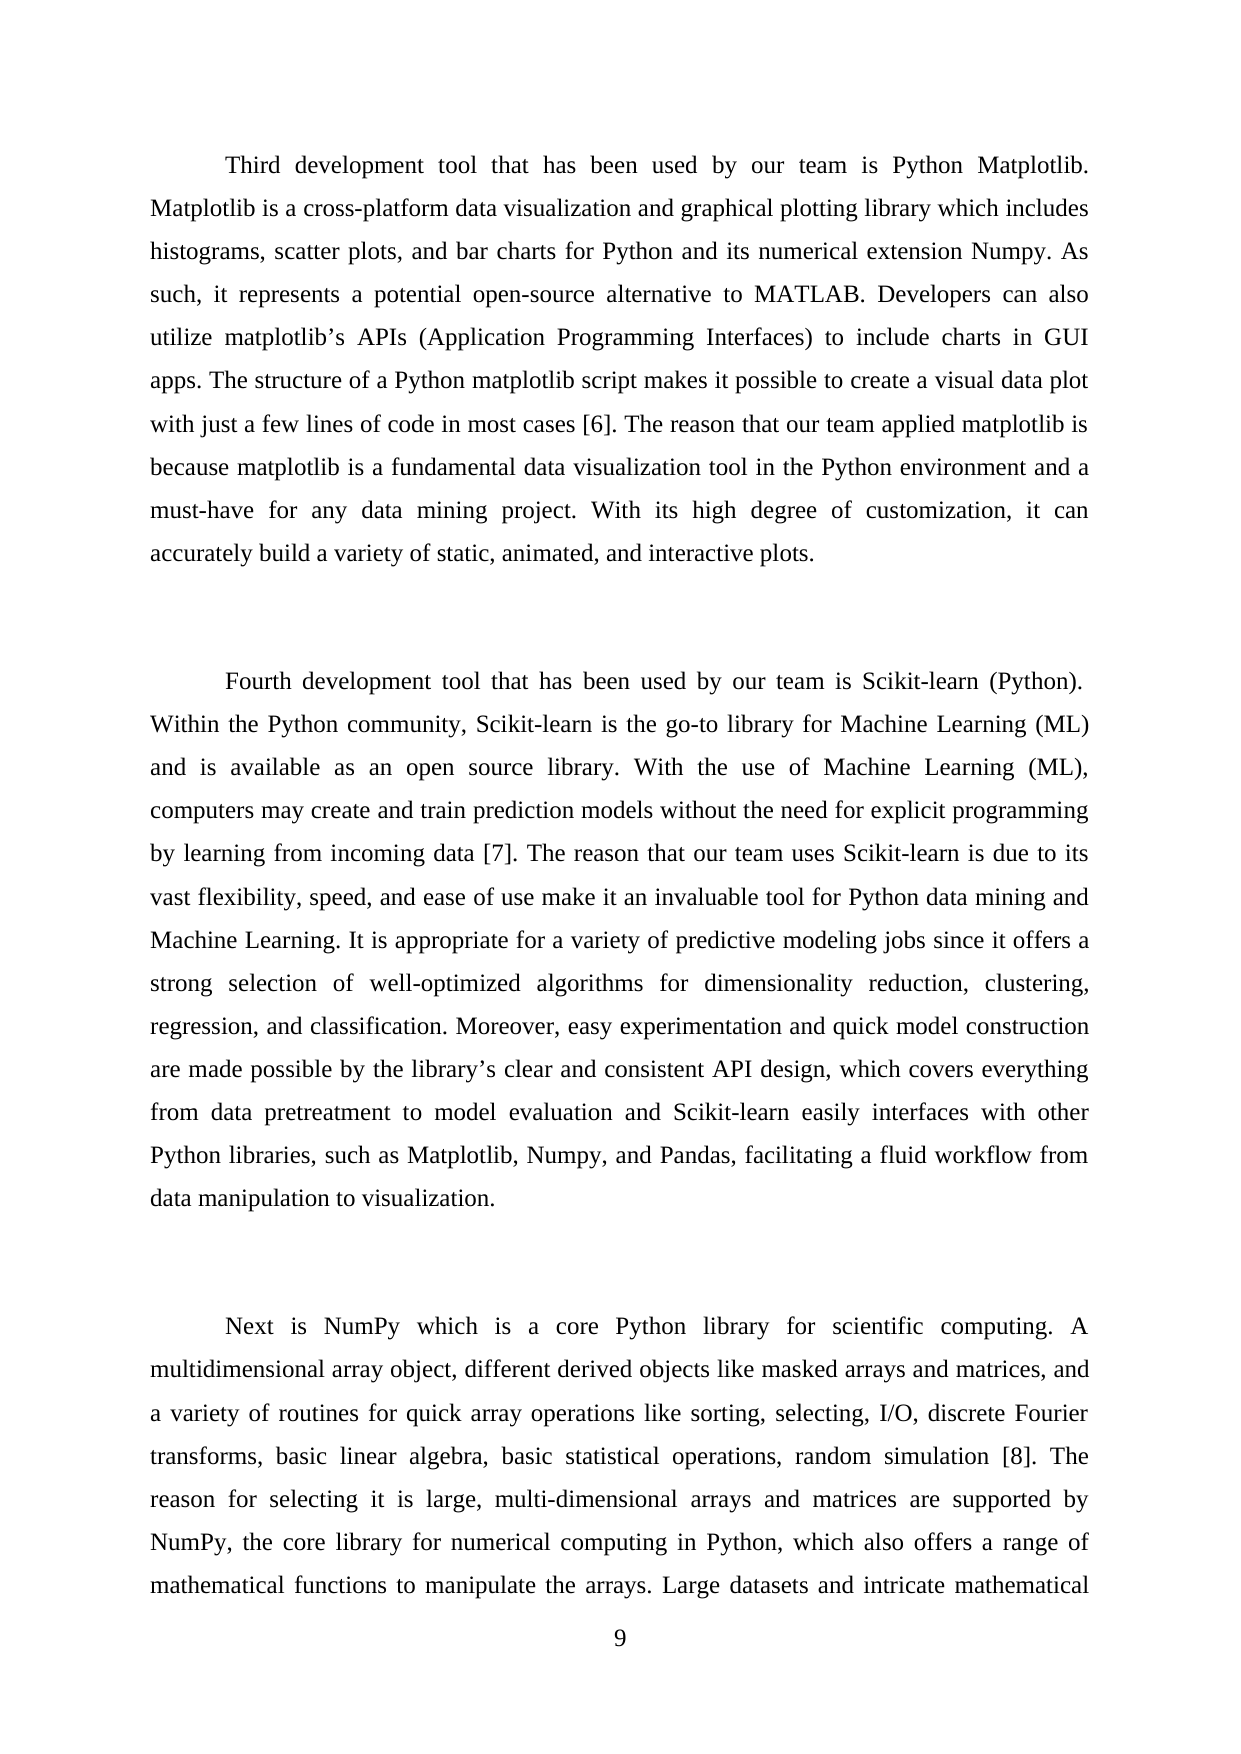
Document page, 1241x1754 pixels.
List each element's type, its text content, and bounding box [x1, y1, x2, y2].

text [150, 1311, 1090, 1599]
text Third development tool that has been used by our team is Python Matplotlib. Matplotlib is a cross-platform data visualization and graphical plotting library which includes histograms, scatter plots, and bar charts for Python and its numerical extension Numpy. As such, it represents a potential open-source alternative to MATLAB. Developers can also utilize matplotlib’s APIs (Application Programming Interfaces) to include charts in GUI apps. The structure of a Python matplotlib script makes it possible to create a visual data plot with just a few lines of code in most cases [6]. The reason that our team applied matplotlib is because matplotlib is a fundamental data visualization tool in the Python environment and a must-have for any data mining project. With its high degree of customization, it can accurately build a variety of static, animated, and interactive plots. [150, 150, 1090, 567]
text Fourth development tool that has been used by our team is Scikit-learn (Python). Within the Python community, Scikit-learn is the go-to library for Machine Learning (ML) and is available as an open source library. With the use of Machine Learning (ML), computers may create and train prediction models without the need for explicit programming by learning from incoming data [7]. The reason that our team uses Scikit-learn is due to its vast flexibility, speed, and ease of use make it an invaluable tool for Python data mining and Machine Learning. It is appropriate for a variety of predictive modeling jobs since it offers a strong selection of well-optimized algorithms for dimensionality reduction, clustering, regression, and classification. Moreover, easy experimentation and quick model construction are made possible by the library’s clear and consistent API design, which covers everything from data pretreatment to model evaluation and Scikit-learn easily interfaces with other Python libraries, such as Matplotlib, Numpy, and Pandas, facilitating a fluid workflow from data manipulation to visualization. [150, 666, 1090, 1212]
